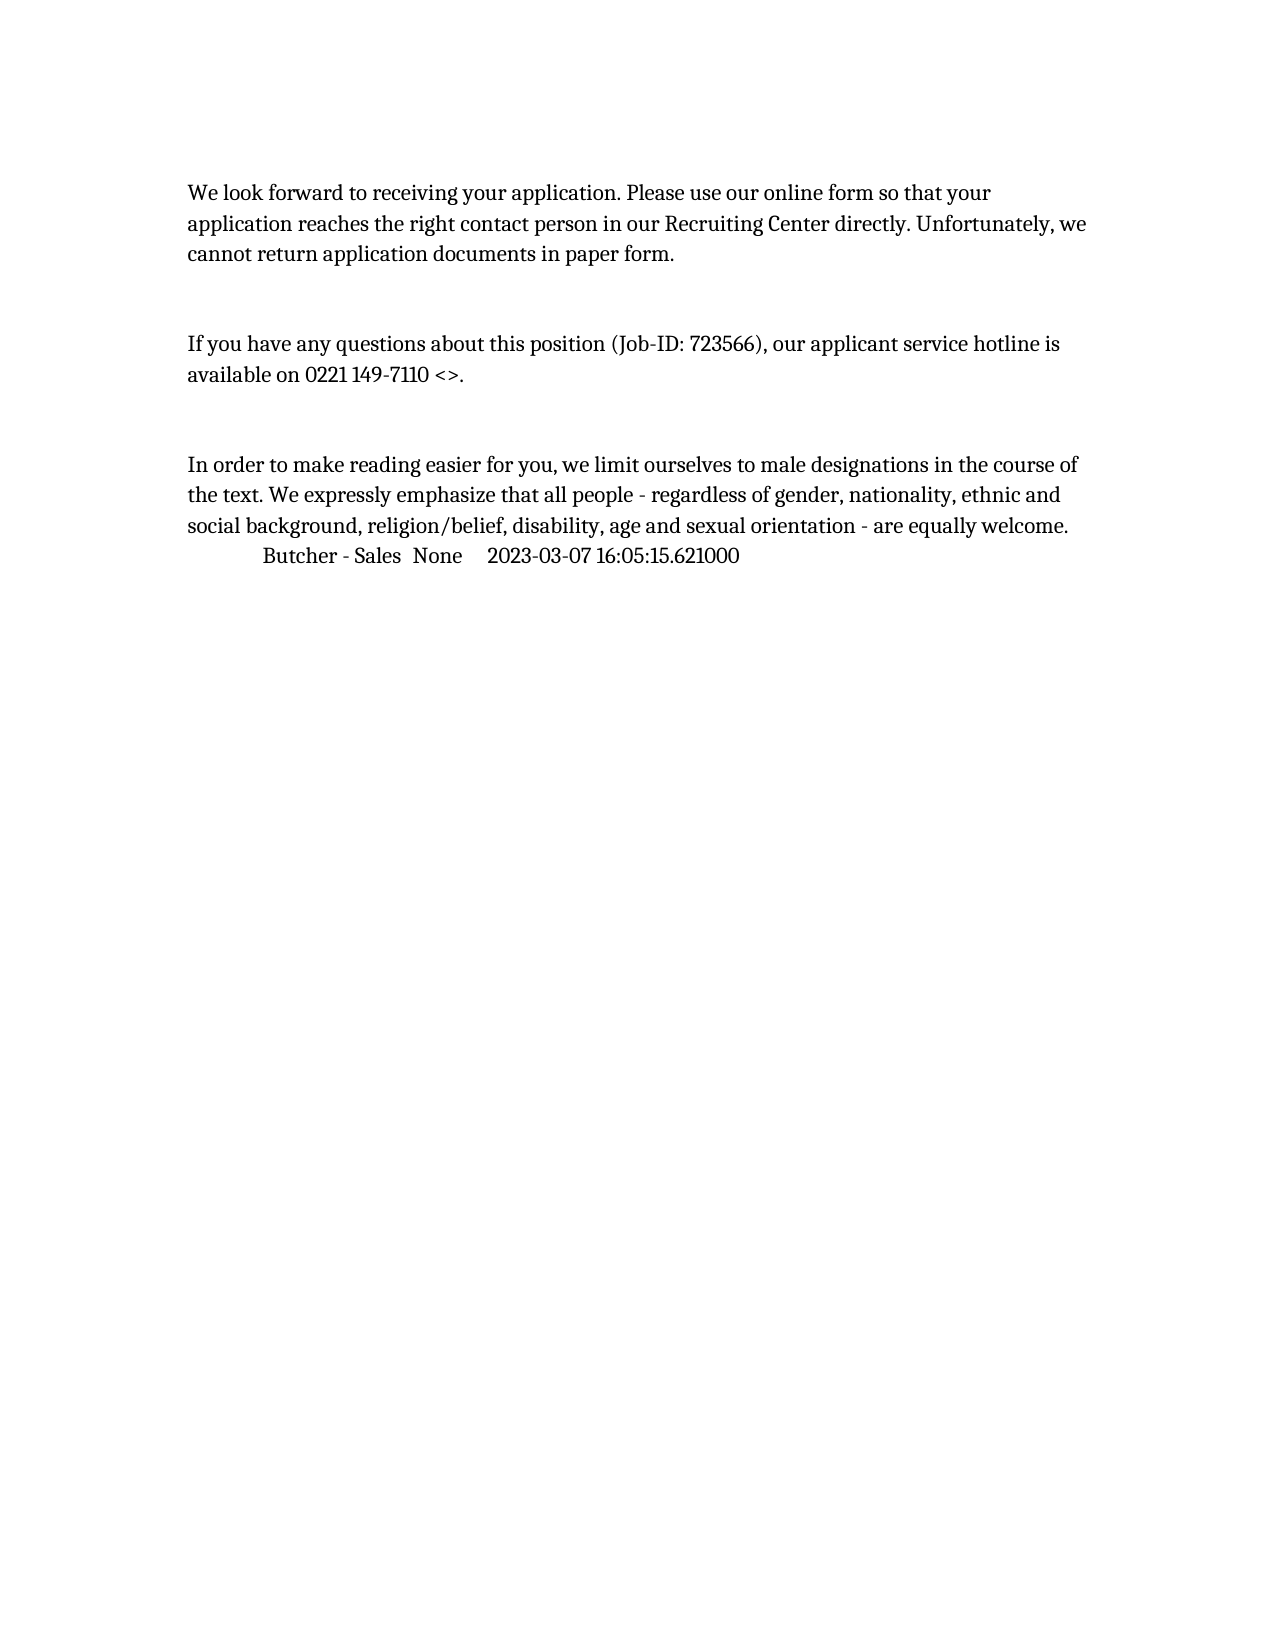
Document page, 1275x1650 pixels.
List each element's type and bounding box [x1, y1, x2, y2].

text [187, 150, 1087, 599]
